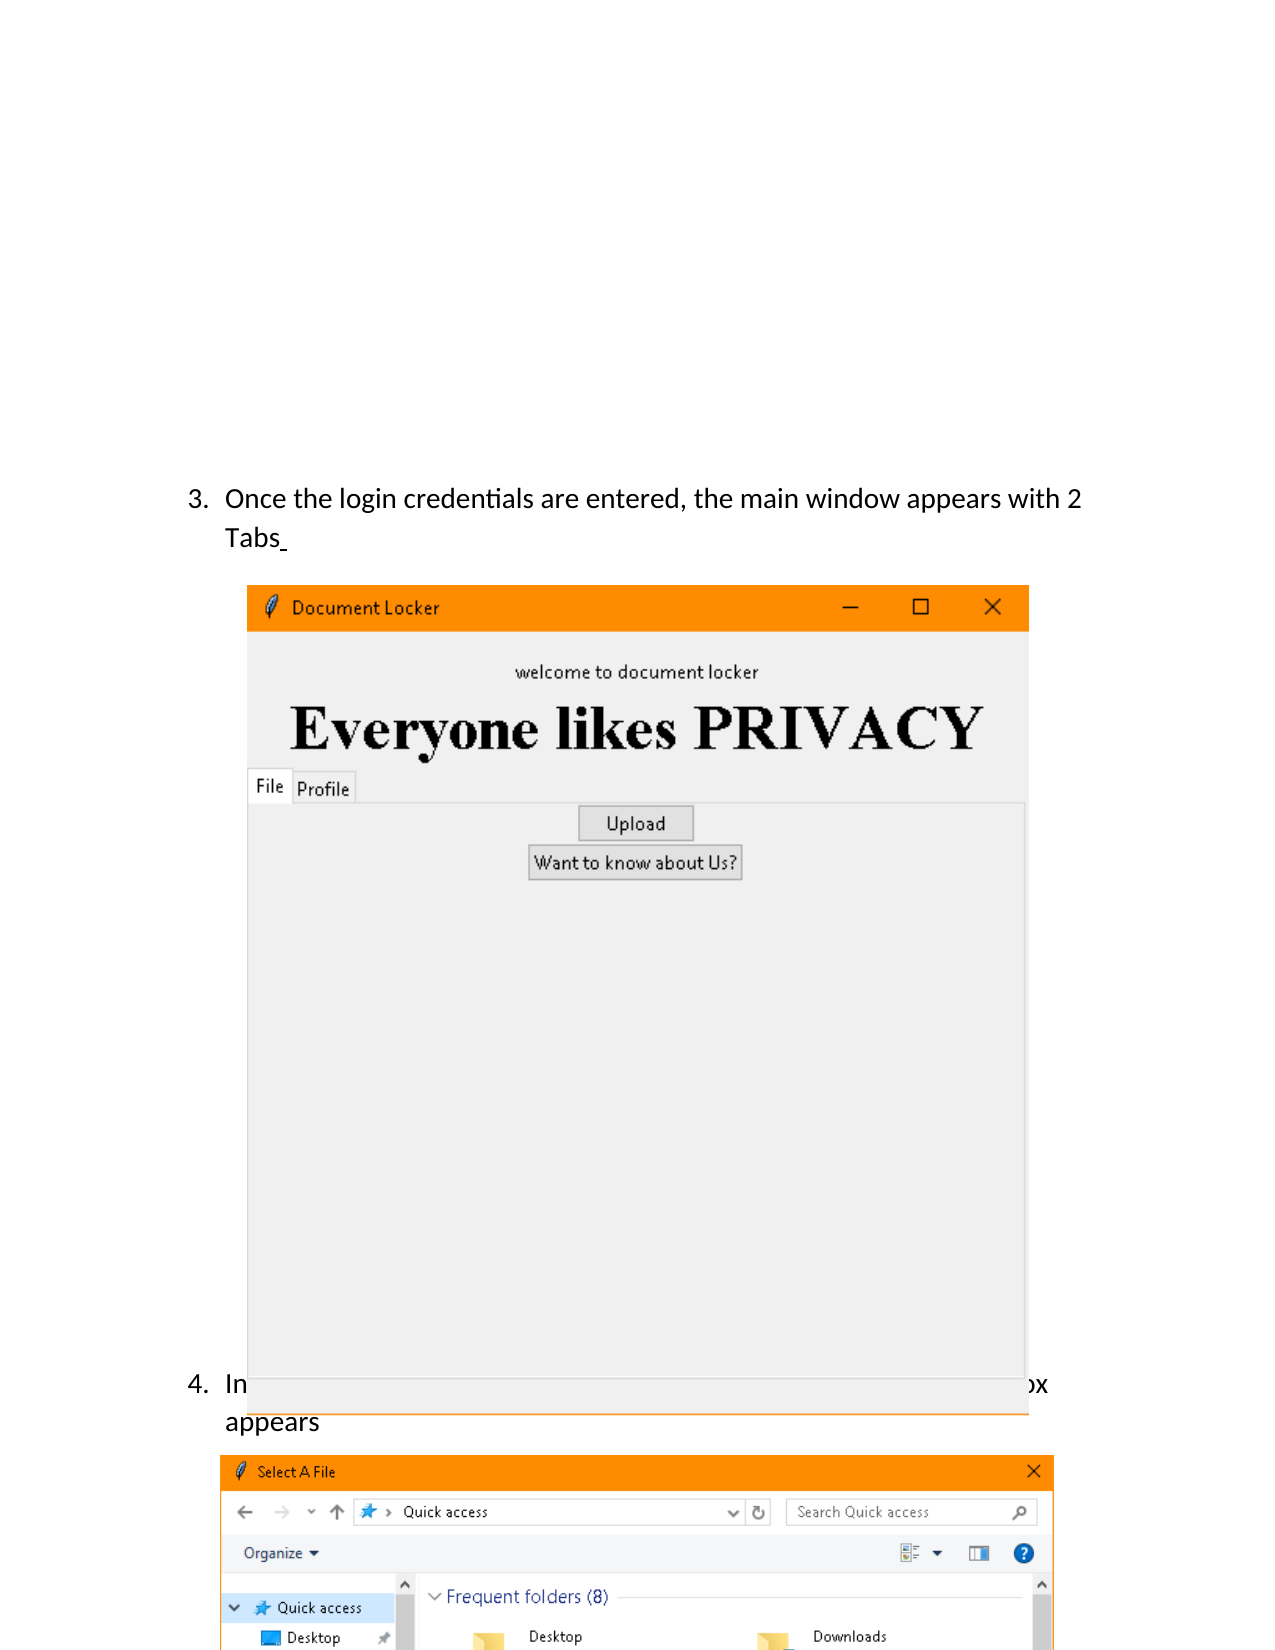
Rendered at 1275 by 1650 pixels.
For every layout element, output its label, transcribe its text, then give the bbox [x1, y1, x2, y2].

picture [247, 585, 1029, 1417]
picture [220, 1455, 1054, 1650]
list In order to encrypt a text file, click on the upload button. A dialog box appears [187, 1365, 1125, 1439]
list Once the login credentials are entered, the main window appears with 2 Tabs [187, 481, 1125, 555]
